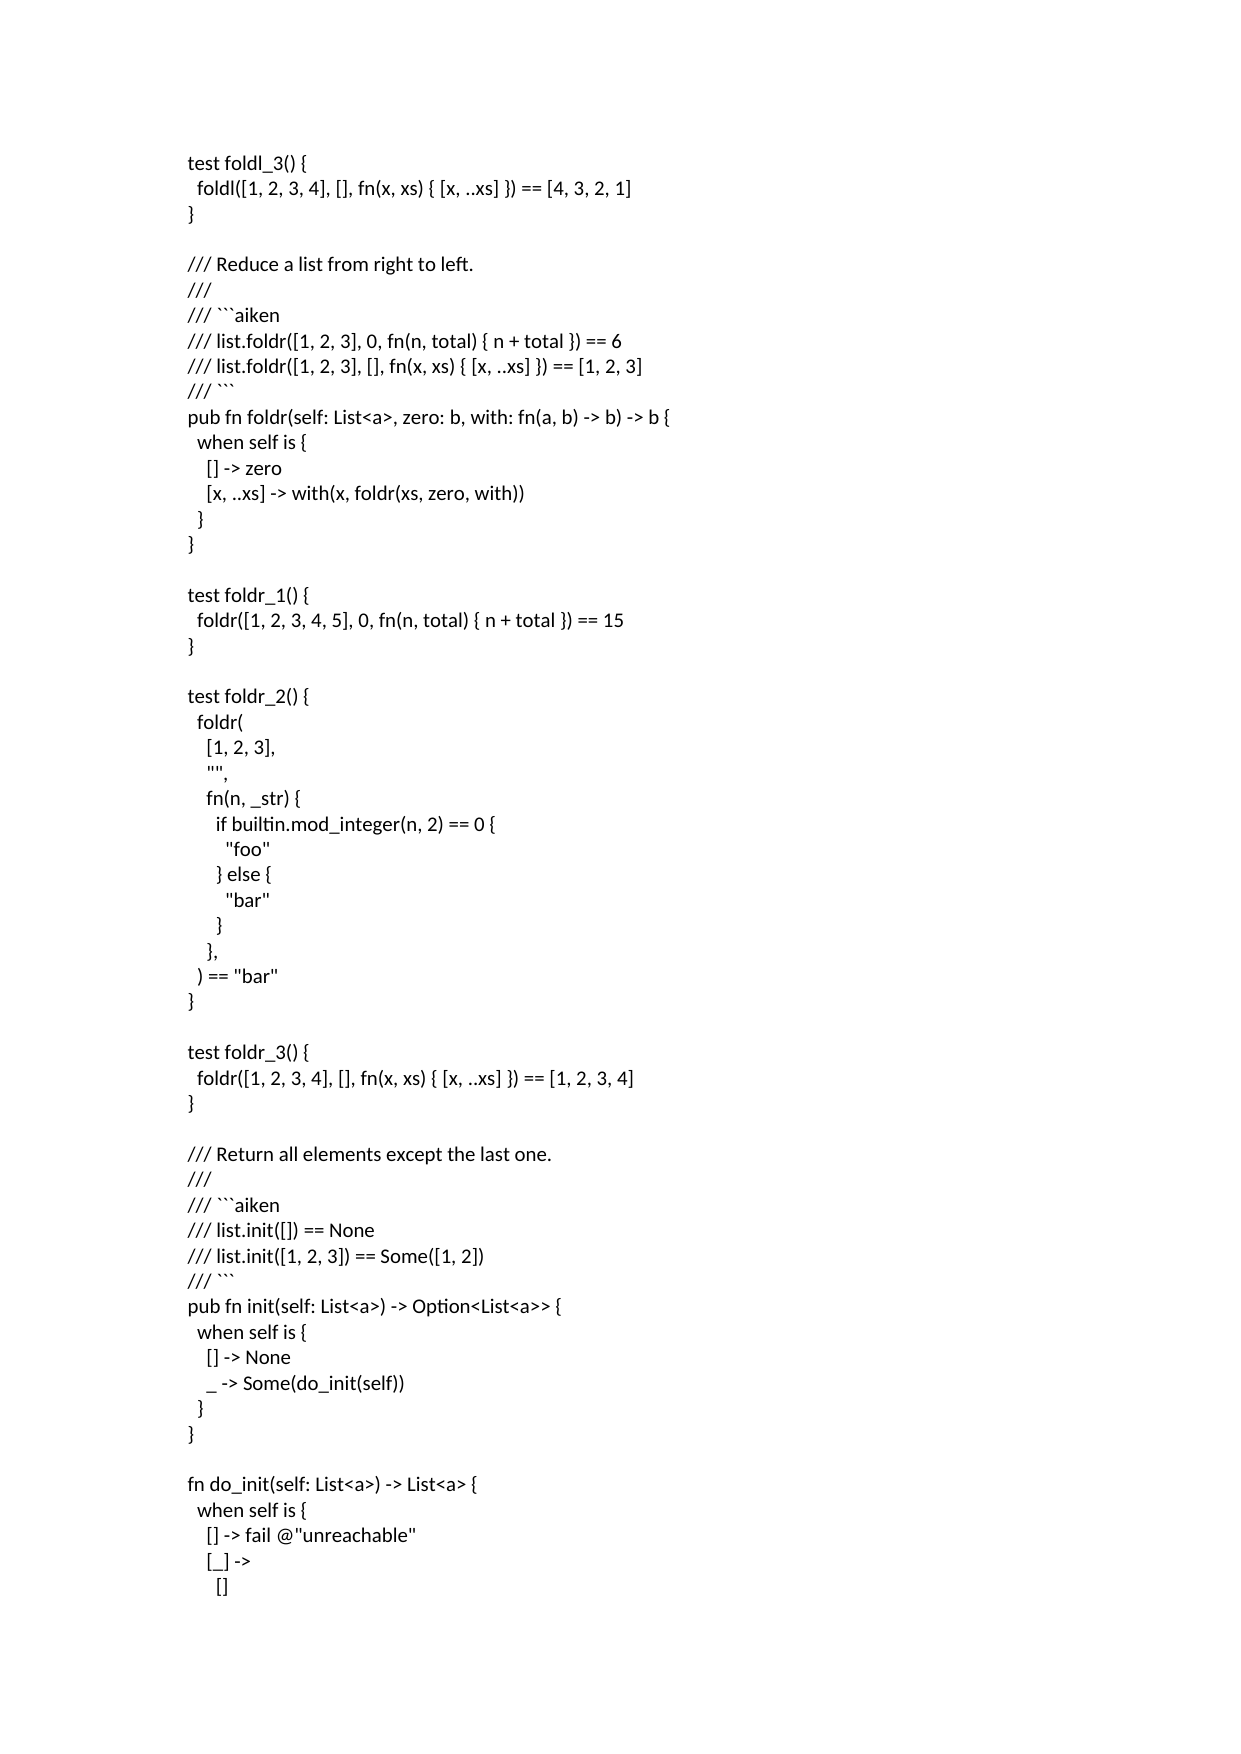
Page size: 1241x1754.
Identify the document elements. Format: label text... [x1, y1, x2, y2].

text } [187, 201, 1053, 226]
text [x, ..xs] -> with(x, foldr(xs, zero, with)) [187, 480, 1053, 506]
text } else { [187, 862, 1053, 887]
text /// ``` [187, 379, 1053, 404]
text /// ```aiken [187, 302, 1053, 328]
text /// ``` [187, 1268, 1053, 1294]
text foldr([1, 2, 3, 4], [], fn(x, xs) { [x, ..xs] }) == [1, 2, 3, 4] [187, 1065, 1053, 1090]
text /// list.foldr([1, 2, 3], [], fn(x, xs) { [x, ..xs] }) == [1, 2, 3] [187, 353, 1053, 379]
text pub fn foldr(self: List<a>, zero: b, with: fn(a, b) -> b) -> b { [187, 404, 1053, 429]
text /// Return all elements except the last one. [187, 1141, 1053, 1167]
text foldr([1, 2, 3, 4, 5], 0, fn(n, total) { n + total }) == 15 [187, 607, 1053, 633]
text test foldr_3() { [187, 1039, 1053, 1065]
text "foo" [187, 836, 1053, 862]
text if builtin.mod_integer(n, 2) == 0 { [187, 811, 1053, 836]
text [] -> fail @"unreachable" [187, 1522, 1053, 1548]
text _ -> Some(do_init(self)) [187, 1370, 1053, 1395]
text } [187, 912, 1053, 938]
text } [187, 506, 1053, 531]
text } [187, 1090, 1053, 1116]
text when self is { [187, 1319, 1053, 1344]
text pub fn init(self: List<a>) -> Option<List<a>> { [187, 1294, 1053, 1319]
text [] [187, 1573, 1053, 1599]
text } [187, 1395, 1053, 1421]
text /// [187, 277, 1053, 302]
text /// list.init([1, 2, 3]) == Some([1, 2]) [187, 1243, 1053, 1268]
text foldl([1, 2, 3, 4], [], fn(x, xs) { [x, ..xs] }) == [4, 3, 2, 1] [187, 175, 1053, 201]
text /// ```aiken [187, 1192, 1053, 1217]
text /// [187, 1167, 1053, 1192]
text "", [187, 760, 1053, 785]
text fn(n, _str) { [187, 785, 1053, 811]
text } [187, 531, 1053, 557]
text }, [187, 938, 1053, 963]
text fn do_init(self: List<a>) -> List<a> { [187, 1472, 1053, 1497]
text [_] -> [187, 1548, 1053, 1573]
text "bar" [187, 887, 1053, 912]
text } [187, 633, 1053, 658]
text test foldr_1() { [187, 582, 1053, 607]
text test foldr_2() { [187, 684, 1053, 709]
text [] -> zero [187, 455, 1053, 480]
text } [187, 1421, 1053, 1446]
text } [187, 989, 1053, 1014]
text foldr( [187, 709, 1053, 734]
text test foldl_3() { [187, 150, 1053, 175]
text [] -> None [187, 1344, 1053, 1370]
text /// list.init([]) == None [187, 1217, 1053, 1243]
text /// Reduce a list from right to left. [187, 252, 1053, 277]
text /// list.foldr([1, 2, 3], 0, fn(n, total) { n + total }) == 6 [187, 328, 1053, 353]
text [1, 2, 3], [187, 734, 1053, 760]
text when self is { [187, 429, 1053, 455]
text when self is { [187, 1497, 1053, 1522]
text ) == "bar" [187, 963, 1053, 989]
